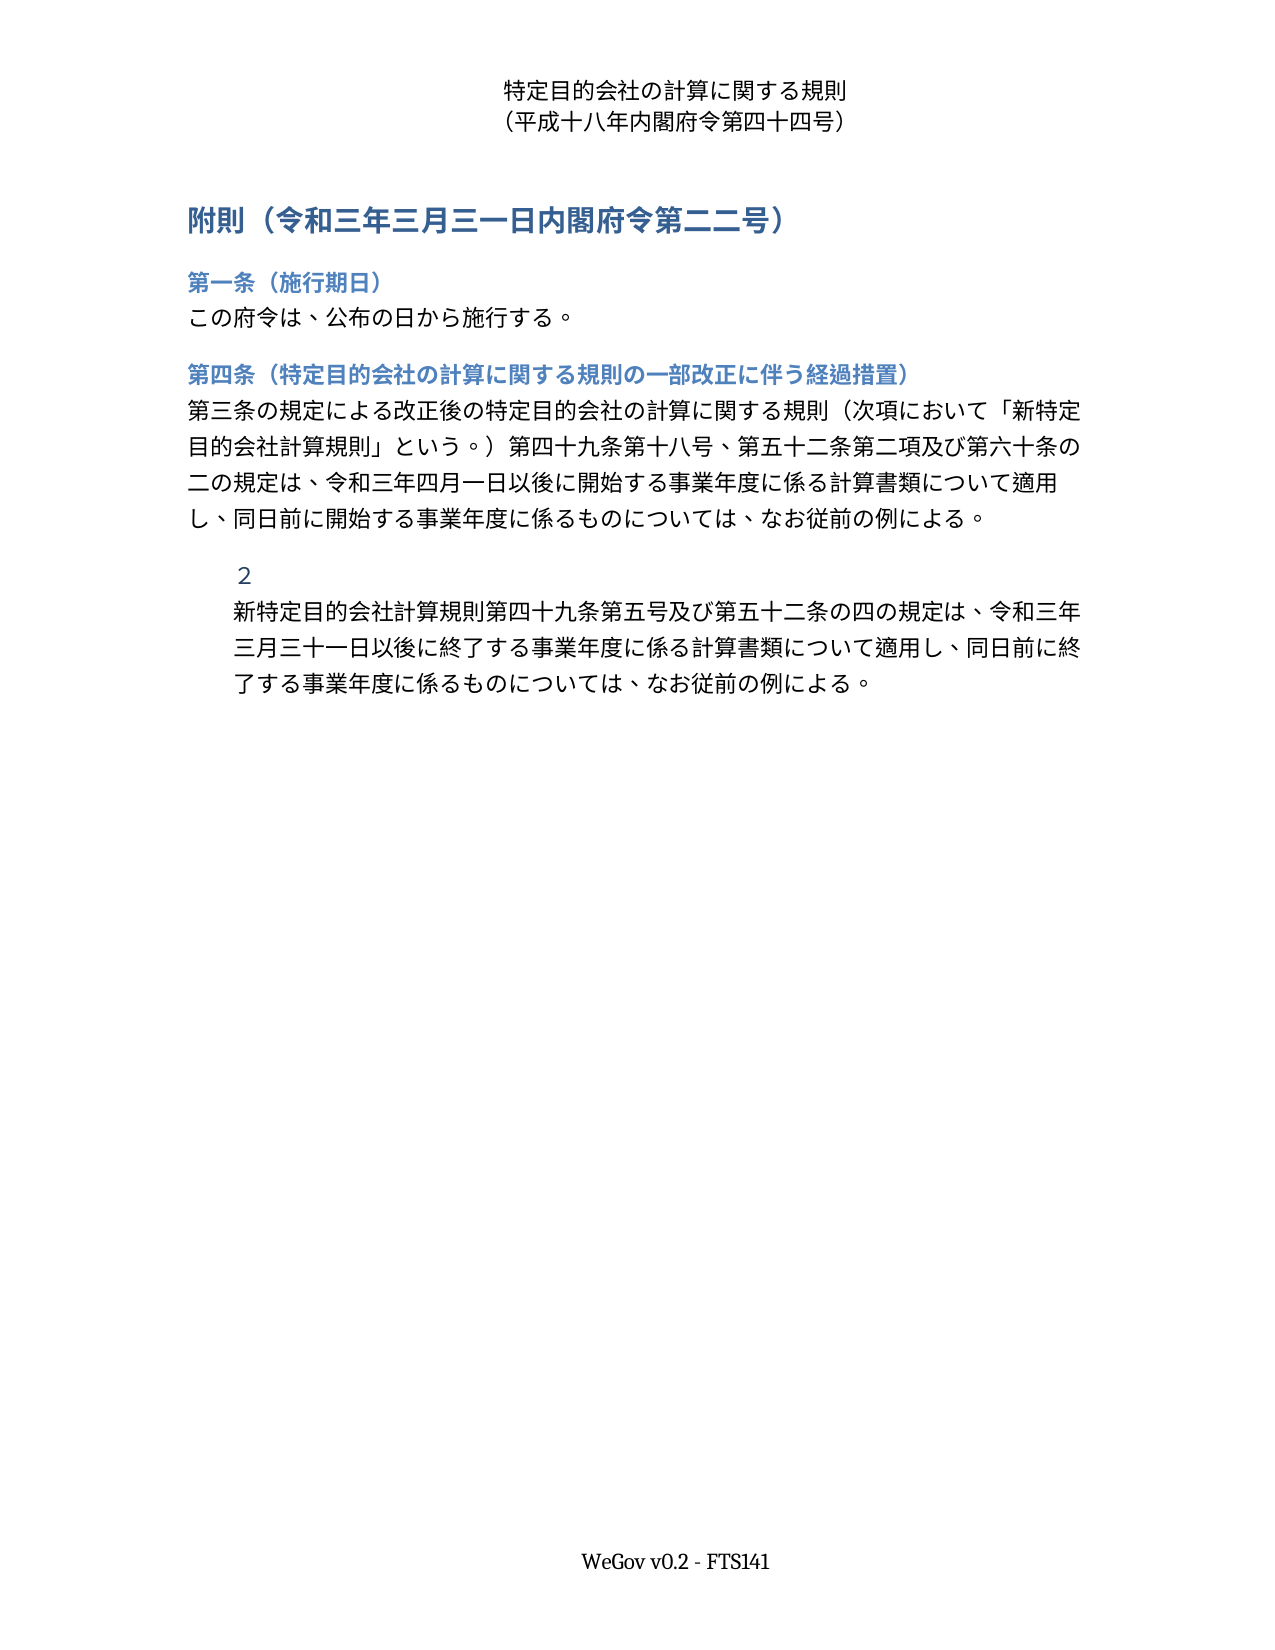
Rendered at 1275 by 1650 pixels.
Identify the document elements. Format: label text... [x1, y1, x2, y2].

subtitle 第一条（施行期日） [187, 266, 1087, 298]
text 第三条の規定による改正後の特定目的会社の計算に関する規則（次項において「新特定目的会社計算規則」という。）第四十九条第十八号、第五十二条第二項及び第六十条の二の規定は、令和三年四月一日以後に開始する事業年度に係る計算書類について適用し、同日前に開始する事業年度に係るものについては、なお従前の例による。 [187, 395, 1087, 534]
text この府令は、公布の日から施行する。 [187, 302, 1087, 334]
text 新特定目的会社計算規則第四十九条第五号及び第五十二条の四の規定は、令和三年三月三十一日以後に終了する事業年度に係る計算書類について適用し、同日前に終了する事業年度に係るものについては、なお従前の例による。 [233, 596, 1087, 699]
subtitle 第四条（特定目的会社の計算に関する規則の一部改正に伴う経過措置） [187, 359, 1087, 390]
subtitle 附則（令和三年三月三一日内閣府令第二二号） [187, 200, 1087, 240]
subtitle ２ [233, 560, 1087, 591]
